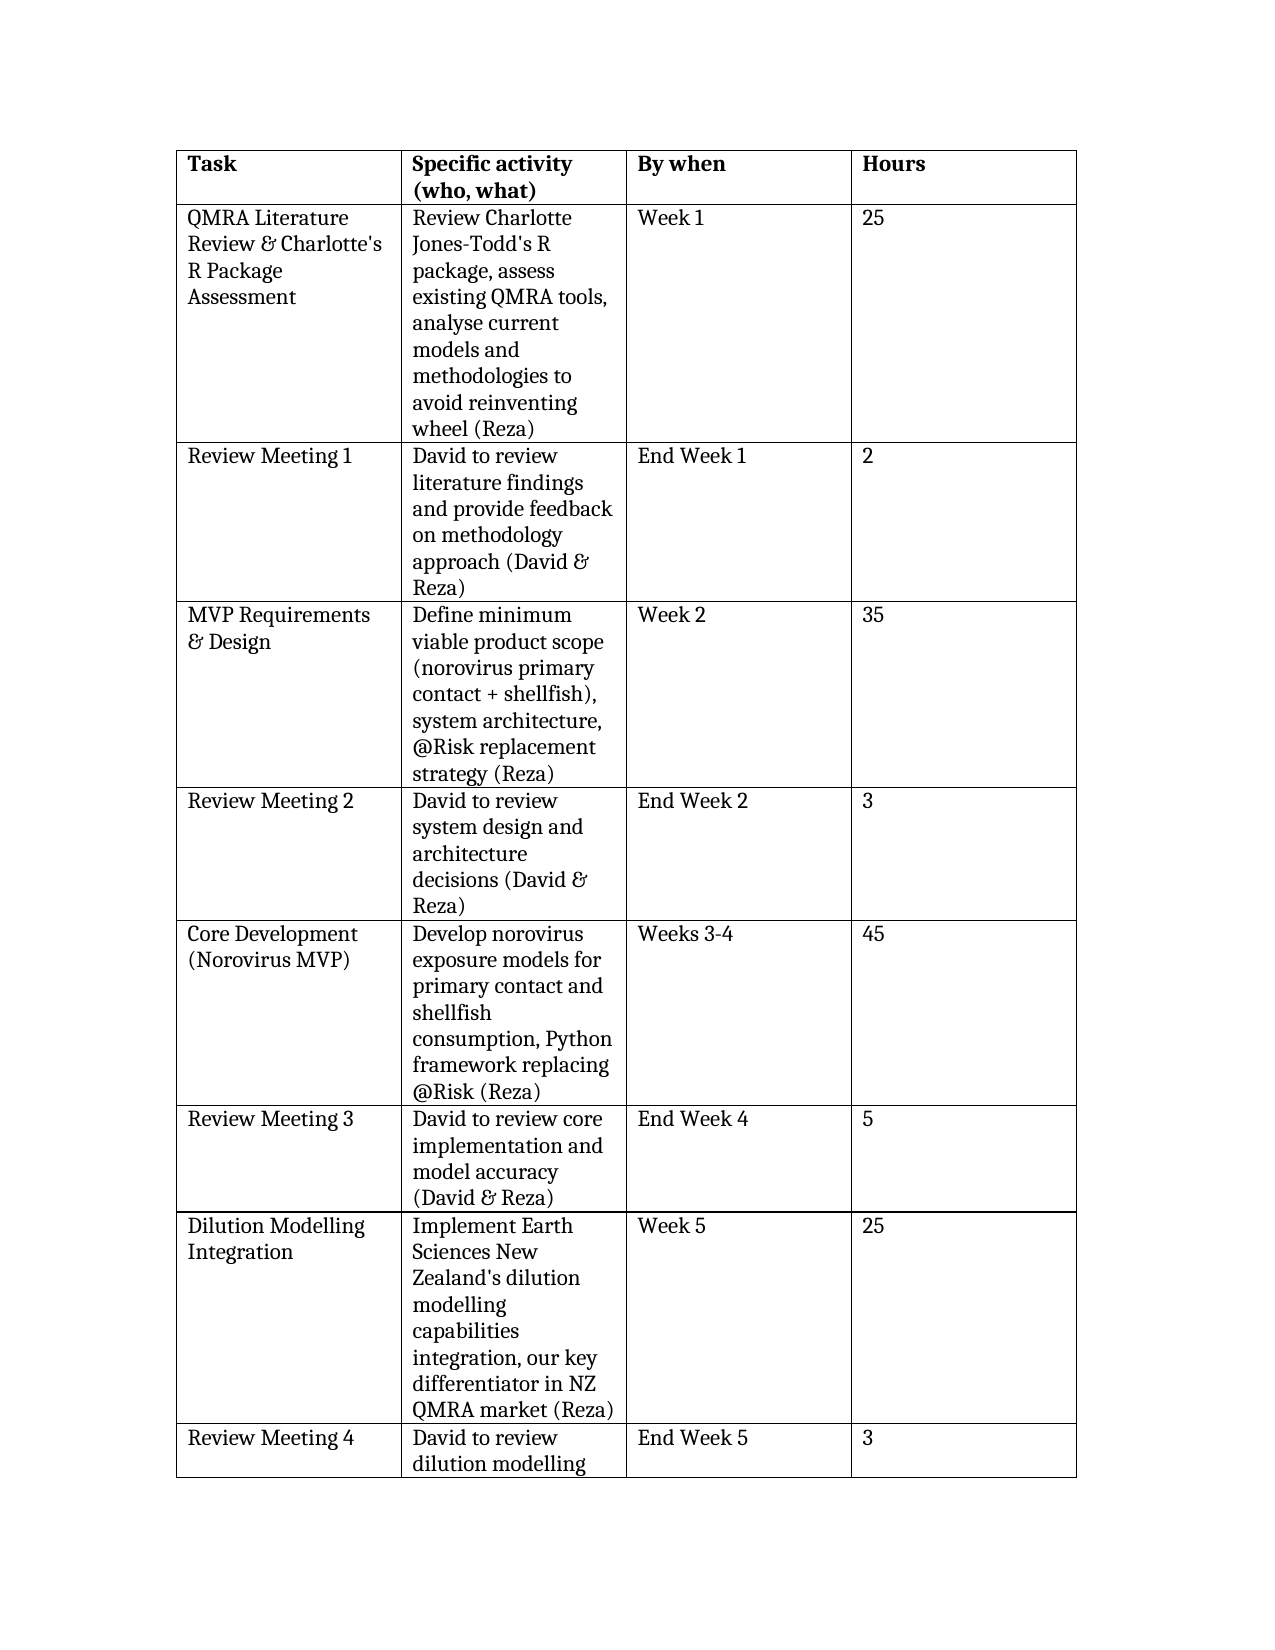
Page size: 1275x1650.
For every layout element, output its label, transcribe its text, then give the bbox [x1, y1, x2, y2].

table_cell Review Meeting 3 [177, 1106, 401, 1211]
table_cell 3 [852, 1424, 1076, 1477]
table_cell MVP Requirements & Design [177, 602, 401, 787]
table_cell End Week 1 [627, 443, 851, 601]
table_cell Week 2 [627, 602, 851, 787]
table_cell Week 1 [627, 205, 851, 442]
table_cell 2 [852, 443, 1076, 601]
table_cell 3 [852, 788, 1076, 919]
table_cell David to review literature findings and provide feedback on methodology approach (David & Reza) [402, 443, 626, 601]
table_cell 25 [852, 1213, 1076, 1423]
table_cell 5 [852, 1106, 1076, 1211]
table_header Specific activity (who, what) [402, 151, 626, 204]
table_cell Review Meeting 4 [177, 1424, 401, 1477]
table_header Hours [852, 151, 1076, 204]
table_header By when [627, 151, 851, 204]
table_cell Review Meeting 1 [177, 443, 401, 601]
table_cell Develop norovirus exposure models for primary contact and shellfish consumption, Python framework replacing @Risk (Reza) [402, 921, 626, 1105]
table_cell QMRA Literature Review & Charlotte's R Package Assessment [177, 205, 401, 442]
table_cell Week 5 [627, 1213, 851, 1423]
table_cell 35 [852, 602, 1076, 787]
table_cell End Week 2 [627, 788, 851, 919]
table_cell End Week 4 [627, 1106, 851, 1211]
table_cell David to review system design and architecture decisions (David & Reza) [402, 788, 626, 919]
table_cell 45 [852, 921, 1076, 1105]
table_cell Define minimum viable product scope (norovirus primary contact + shellfish), system architecture, @Risk replacement strategy (Reza) [402, 602, 626, 787]
table_cell Review Charlotte Jones-Todd's R package, assess existing QMRA tools, analyse current models and methodologies to avoid reinventing wheel (Reza) [402, 205, 626, 442]
table_cell Weeks 3-4 [627, 921, 851, 1105]
table_cell Review Meeting 2 [177, 788, 401, 919]
table_cell 25 [852, 205, 1076, 442]
table_cell End Week 5 [627, 1424, 851, 1477]
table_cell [402, 1424, 626, 1477]
table_cell Core Development (Norovirus MVP) [177, 921, 401, 1105]
table_header Task [177, 151, 401, 204]
table_cell Dilution Modelling Integration [177, 1213, 401, 1423]
table_cell Implement Earth Sciences New Zealand's dilution modelling capabilities integration, our key differentiator in NZ QMRA market (Reza) [402, 1213, 626, 1423]
table_cell David to review core implementation and model accuracy (David & Reza) [402, 1106, 626, 1211]
